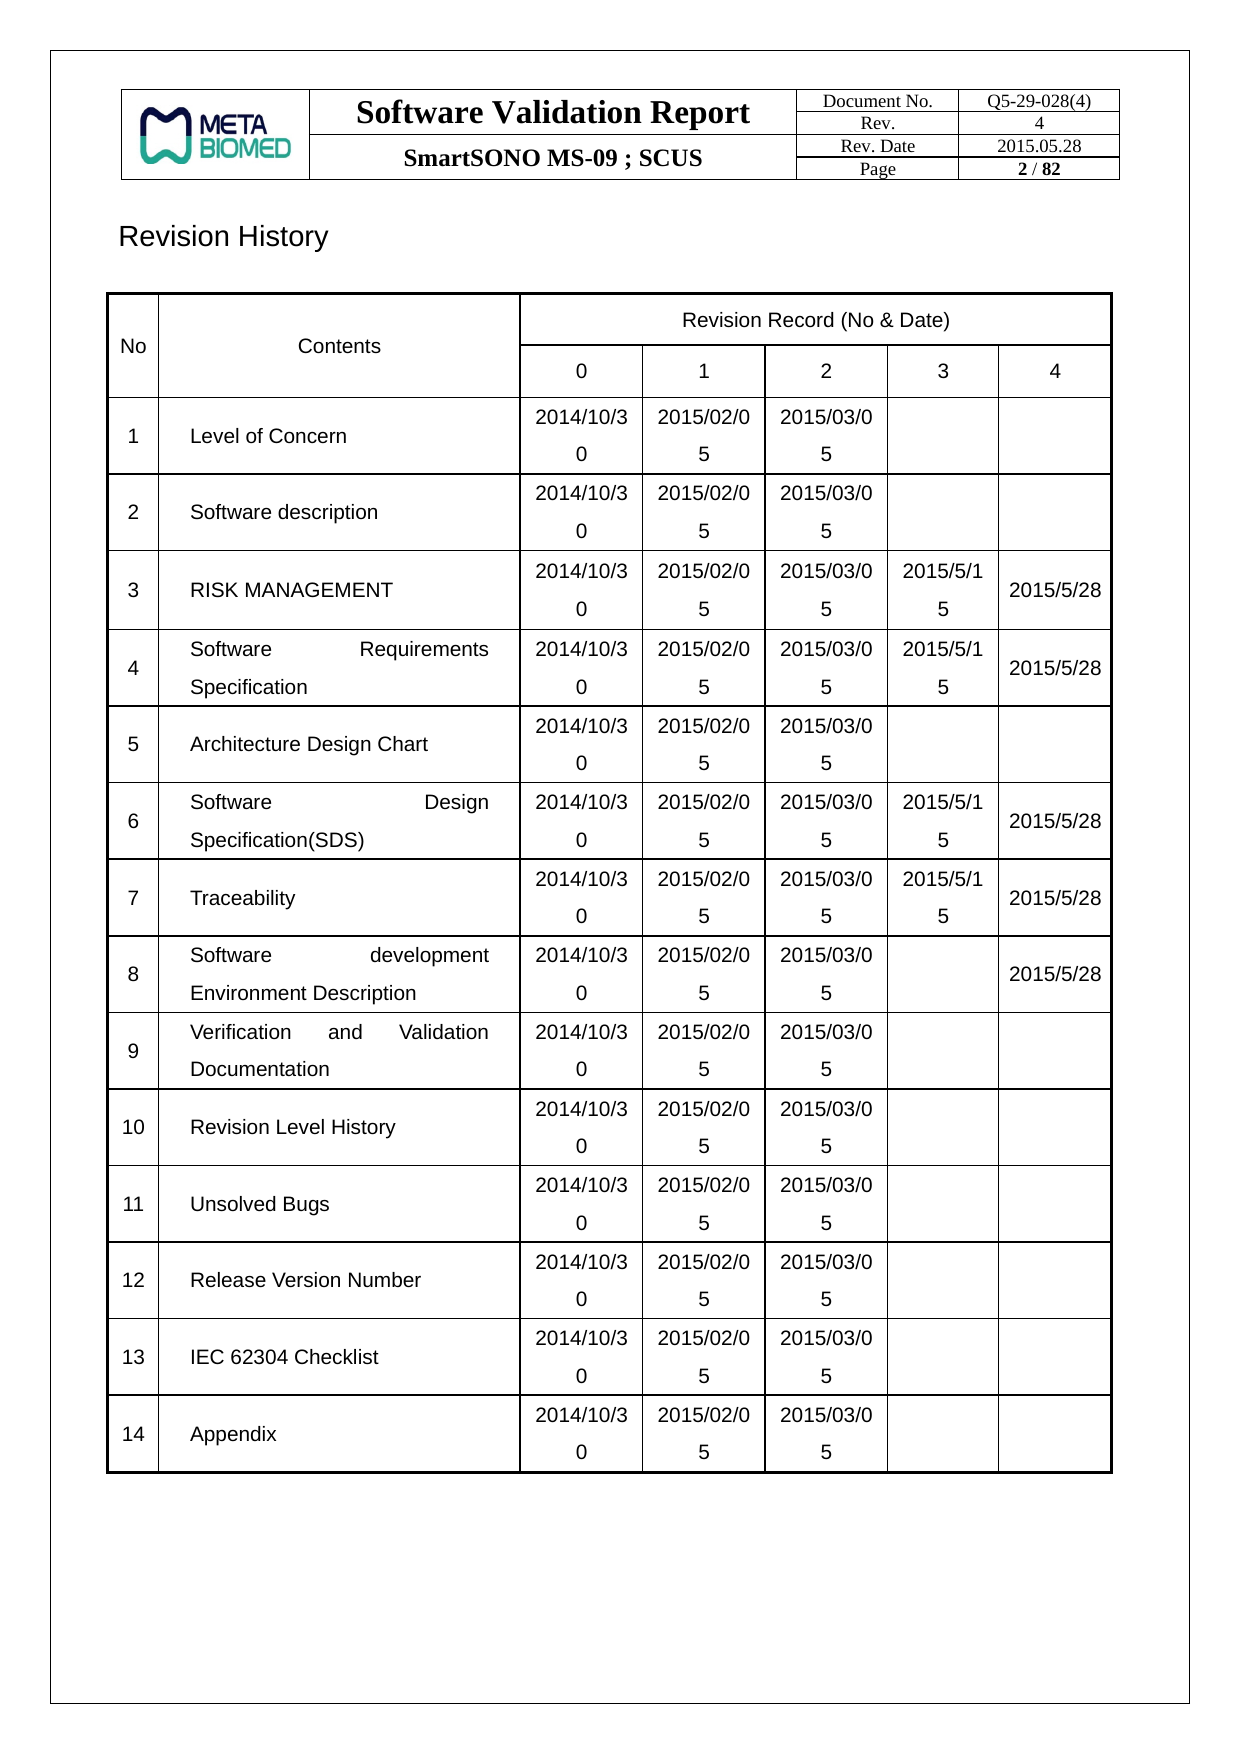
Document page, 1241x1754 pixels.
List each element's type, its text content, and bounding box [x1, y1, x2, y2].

table_cell [888, 1396, 998, 1471]
table_cell 0 [521, 346, 642, 396]
table_cell 2015/02/05 [643, 1319, 764, 1394]
table_cell 2014/10/30 [521, 937, 642, 1011]
table_cell 2015/03/05 [766, 551, 887, 629]
table_cell [999, 1090, 1110, 1164]
text Revision History [118, 217, 1122, 254]
table_cell 2015/03/05 [766, 937, 887, 1011]
table_cell 2015/02/05 [643, 630, 764, 705]
table_cell Appendix [159, 1396, 519, 1471]
table_cell 2 [109, 475, 158, 549]
table_cell [888, 1013, 998, 1088]
table_cell 2014/10/30 [521, 1319, 642, 1394]
table_cell 2015/03/05 [766, 1396, 887, 1471]
table_cell 2015/02/05 [643, 783, 764, 858]
table_header No [109, 295, 158, 396]
table_cell 1 [109, 398, 158, 473]
table_cell 13 [109, 1319, 158, 1394]
table_cell 8 [109, 937, 158, 1011]
table_cell IEC 62304 Checklist [159, 1319, 519, 1394]
table_cell 2014/10/30 [521, 1243, 642, 1318]
table_cell [888, 707, 998, 782]
table_cell 2015/03/05 [766, 630, 887, 705]
table_cell 2015/03/05 [766, 1090, 887, 1164]
table_header Revision Record (No & Date) [521, 295, 1110, 344]
table_cell 2014/10/30 [521, 1090, 642, 1164]
table_cell 2014/10/30 [521, 398, 642, 473]
table_cell 2 [766, 346, 887, 396]
table_cell 2015/5/28 [999, 630, 1110, 705]
table_cell 2015/02/05 [643, 475, 764, 549]
table_cell 2014/10/30 [521, 783, 642, 858]
table_cell 2015/03/05 [766, 1013, 887, 1088]
table_cell Software Requirements Specification [159, 630, 519, 705]
table_cell 2015/02/05 [643, 1396, 764, 1471]
table_cell 2015/5/15 [888, 783, 998, 858]
table_cell [888, 475, 998, 549]
table_cell 2015/02/05 [643, 1166, 764, 1241]
table_cell 2015/03/05 [766, 475, 887, 549]
table_cell Release Version Number [159, 1243, 519, 1318]
table_cell [999, 475, 1110, 549]
table_cell 2015/5/15 [888, 860, 998, 935]
table_cell 2015/02/05 [643, 937, 764, 1011]
table_cell 3 [888, 346, 998, 396]
table_cell 2014/10/30 [521, 1166, 642, 1241]
table_cell 11 [109, 1166, 158, 1241]
table_cell 2015/02/05 [643, 398, 764, 473]
table_cell 10 [109, 1090, 158, 1164]
table_cell 2014/10/30 [521, 1396, 642, 1471]
table_cell 2015/5/28 [999, 551, 1110, 629]
table_cell 7 [109, 860, 158, 935]
table_cell 2015/03/05 [766, 398, 887, 473]
table_cell [888, 1319, 998, 1394]
table_cell 2015/03/05 [766, 1319, 887, 1394]
table_cell [999, 1396, 1110, 1471]
table_cell 2015/03/05 [766, 1243, 887, 1318]
table_cell 2014/10/30 [521, 551, 642, 629]
table_cell Unsolved Bugs [159, 1166, 519, 1241]
table_cell Verification and Validation Documentation [159, 1013, 519, 1088]
table_cell Level of Concern [159, 398, 519, 473]
table_cell 2015/02/05 [643, 707, 764, 782]
table_cell 2015/5/28 [999, 860, 1110, 935]
picture [136, 105, 294, 164]
table_cell 2015/03/05 [766, 860, 887, 935]
table_cell [888, 398, 998, 473]
table_cell [999, 1319, 1110, 1394]
table_cell [888, 1166, 998, 1241]
table_cell [999, 1013, 1110, 1088]
table_cell [999, 707, 1110, 782]
table_cell [999, 1166, 1110, 1241]
table_cell 6 [109, 783, 158, 858]
table_cell RISK MANAGEMENT [159, 551, 519, 629]
table_cell 9 [109, 1013, 158, 1088]
table_cell 4 [109, 630, 158, 705]
table_cell 2015/02/05 [643, 860, 764, 935]
table_cell Software Design Specification(SDS) [159, 783, 519, 858]
table_cell 2015/03/05 [766, 783, 887, 858]
table_cell Software development Environment Description [159, 937, 519, 1011]
table_cell [888, 1243, 998, 1318]
table_cell 2015/5/28 [999, 783, 1110, 858]
table_cell 2015/02/05 [643, 1243, 764, 1318]
table_cell 1 [643, 346, 764, 396]
table_cell [888, 1090, 998, 1164]
table_cell 2015/5/15 [888, 551, 998, 629]
table_cell Traceability [159, 860, 519, 935]
table_cell 3 [109, 551, 158, 629]
table_cell 12 [109, 1243, 158, 1318]
table_cell Architecture Design Chart [159, 707, 519, 782]
table_cell [999, 1243, 1110, 1318]
table_cell 2015/02/05 [643, 1013, 764, 1088]
table_cell 2014/10/30 [521, 630, 642, 705]
table_cell Revision Level History [159, 1090, 519, 1164]
table_cell 5 [109, 707, 158, 782]
table_cell 2015/03/05 [766, 1166, 887, 1241]
table_cell [888, 937, 998, 1011]
table_cell [999, 398, 1110, 473]
table_cell 2014/10/30 [521, 707, 642, 782]
table_cell 2014/10/30 [521, 1013, 642, 1088]
table_cell 2015/02/05 [643, 1090, 764, 1164]
table_cell 2014/10/30 [521, 475, 642, 549]
table_header Contents [159, 295, 519, 396]
table_cell 4 [999, 346, 1110, 396]
table_cell 2015/5/15 [888, 630, 998, 705]
table_cell 14 [109, 1396, 158, 1471]
table_cell 2015/03/05 [766, 707, 887, 782]
table_cell 2015/5/28 [999, 937, 1110, 1011]
table_cell 2015/02/05 [643, 551, 764, 629]
table_cell Software description [159, 475, 519, 549]
table_cell 2014/10/30 [521, 860, 642, 935]
